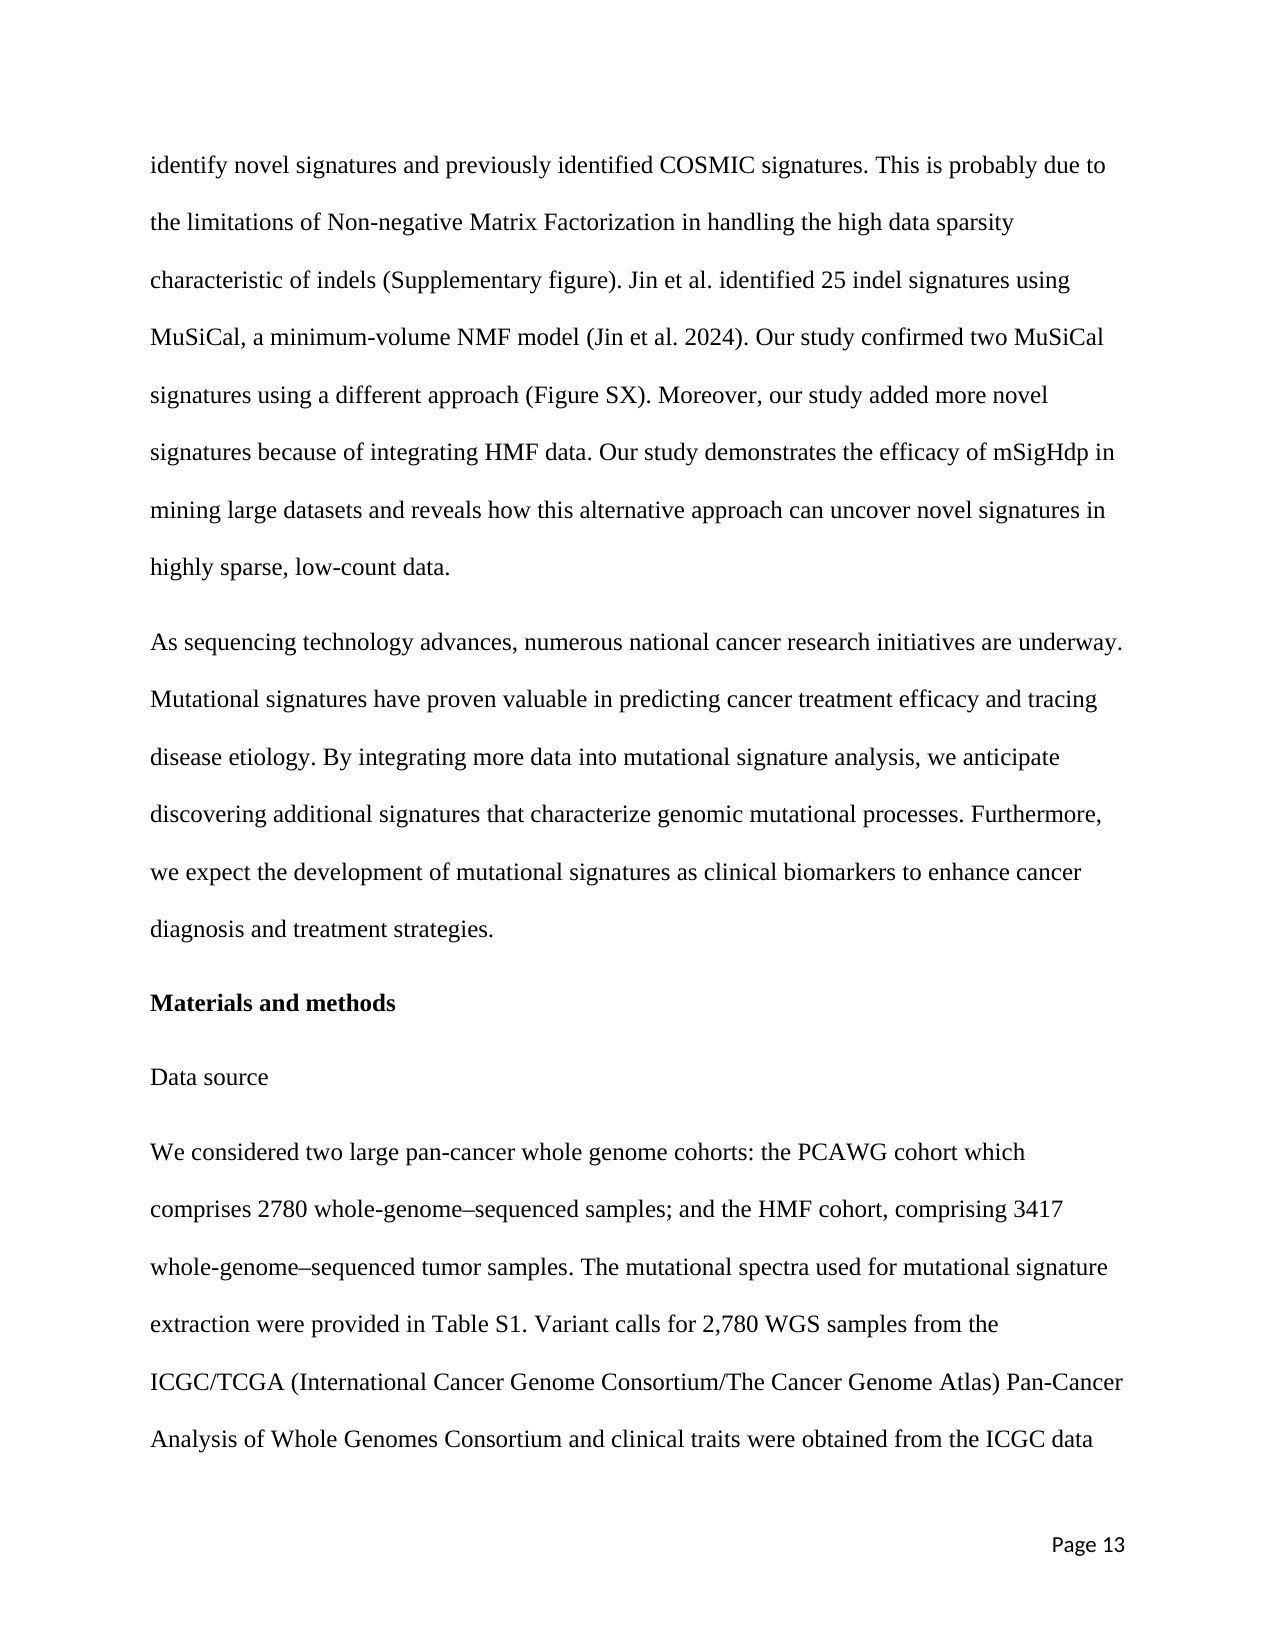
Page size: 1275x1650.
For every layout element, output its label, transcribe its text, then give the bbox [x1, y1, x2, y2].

text Materials and methods [150, 988, 1125, 1017]
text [150, 150, 1125, 581]
text As sequencing technology advances, numerous national cancer research initiatives are underway. Mutational signatures have proven valuable in predicting cancer treatment efficacy and tracing disease etiology. By integrating more data into mutational signature analysis, we anticipate discovering additional signatures that characterize genomic mutational processes. Furthermore, we expect the development of mutational signatures as clinical biomarkers to enhance cancer diagnosis and treatment strategies. [150, 627, 1125, 943]
text Data source [150, 1062, 1125, 1091]
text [150, 1137, 1125, 1453]
